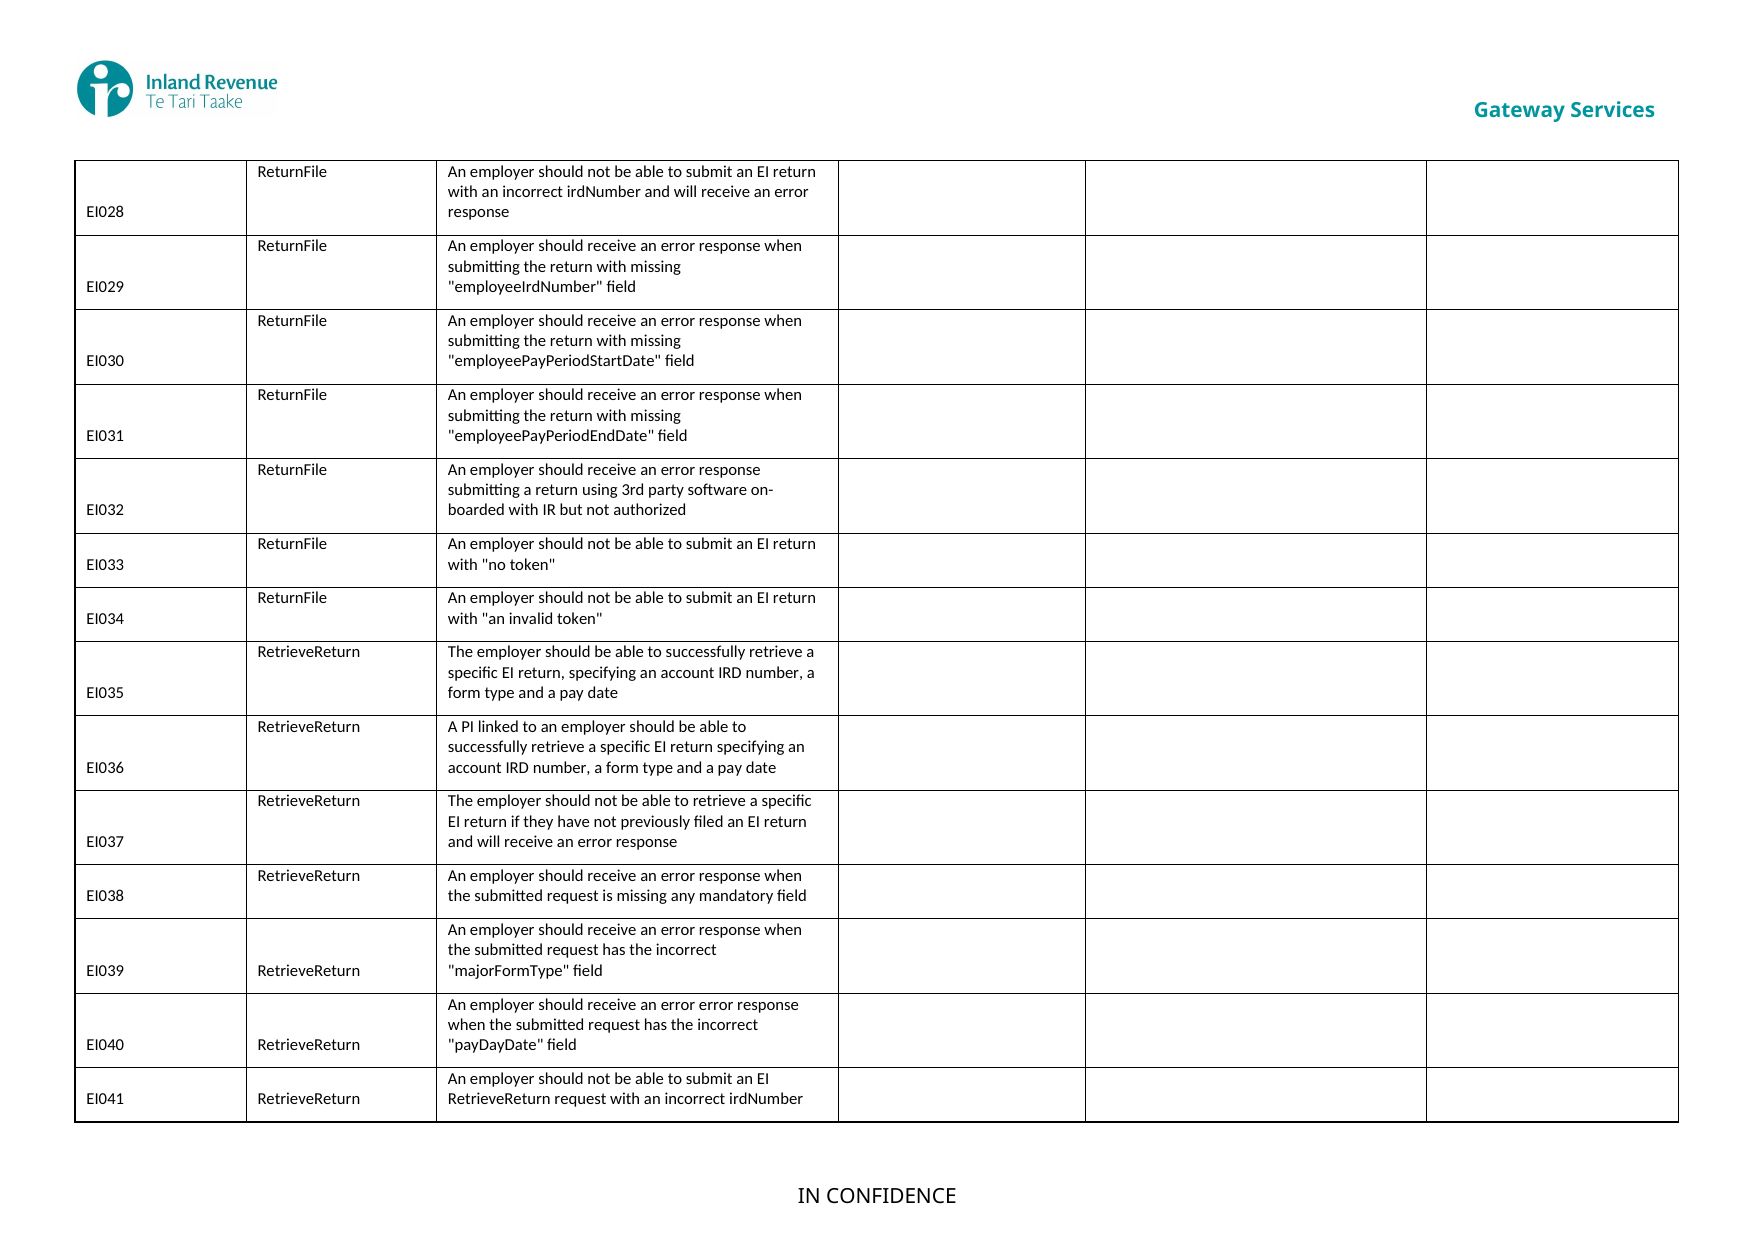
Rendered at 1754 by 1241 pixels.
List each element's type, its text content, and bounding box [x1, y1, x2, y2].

table_cell EI039 [76, 919, 246, 993]
table_cell RetrieveReturn [247, 1068, 436, 1121]
table_cell ReturnFile [247, 236, 436, 309]
table_cell [1086, 716, 1426, 790]
table_cell [1427, 385, 1678, 458]
table_cell [1427, 459, 1678, 532]
table_cell ReturnFile [247, 534, 436, 587]
table_cell EI030 [76, 310, 246, 383]
table_cell An employer should not be able to submit an EI return with an incorrect irdNumber and will receive an error response [437, 161, 838, 234]
table_cell [1427, 534, 1678, 587]
table_cell [1086, 1068, 1426, 1121]
picture [75, 59, 278, 118]
table_cell [839, 865, 1085, 918]
table_cell [1086, 588, 1426, 641]
table_cell EI041 [76, 1068, 246, 1121]
table_cell [839, 310, 1085, 383]
table_cell [1086, 236, 1426, 309]
table_cell [1427, 919, 1678, 993]
table_cell A PI linked to an employer should be able to successfully retrieve a specific EI return specifying an account IRD number, a form type and a pay date [437, 716, 838, 790]
table_cell [839, 994, 1085, 1067]
table_cell RetrieveReturn [247, 642, 436, 715]
table_cell ReturnFile [247, 310, 436, 383]
table_cell [1427, 236, 1678, 309]
table_cell EI031 [76, 385, 246, 458]
table_cell ReturnFile [247, 385, 436, 458]
table_cell The employer should not be able to retrieve a specific EI return if they have not previously filed an EI return and will receive an error response [437, 791, 838, 864]
table_cell EI035 [76, 642, 246, 715]
table_cell [1427, 716, 1678, 790]
table_cell RetrieveReturn [247, 716, 436, 790]
table_cell [1086, 534, 1426, 587]
table_cell EI034 [76, 588, 246, 641]
table_cell [839, 642, 1085, 715]
table_cell An employer should not be able to submit an EI RetrieveReturn request with an incorrect irdNumber [437, 1068, 838, 1121]
table_cell [1427, 994, 1678, 1067]
table_cell EI040 [76, 994, 246, 1067]
table_cell RetrieveReturn [247, 865, 436, 918]
table_cell [839, 1068, 1085, 1121]
table_cell An employer should receive an error response when submitting the return with missing "employeeIrdNumber" field [437, 236, 838, 309]
table_cell EI037 [76, 791, 246, 864]
table_cell An employer should receive an error response when the submitted request has the incorrect "majorFormType" field [437, 919, 838, 993]
table_cell EI029 [76, 236, 246, 309]
table_cell An employer should receive an error response when submitting the return with missing "employeePayPeriodEndDate" field [437, 385, 838, 458]
table_cell EI038 [76, 865, 246, 918]
table_cell An employer should receive an error response submitting a return using 3rd party software on-boarded with IR but not authorized [437, 459, 838, 532]
table_cell ReturnFile [247, 459, 436, 532]
table_cell [1086, 161, 1426, 234]
table_cell [1427, 1068, 1678, 1121]
table_cell [1427, 865, 1678, 918]
table_cell [1427, 161, 1678, 234]
table_cell [1086, 385, 1426, 458]
table_cell RetrieveReturn [247, 919, 436, 993]
table_cell [1427, 642, 1678, 715]
table_cell EI032 [76, 459, 246, 532]
table_cell ReturnFile [247, 588, 436, 641]
table_cell [1427, 588, 1678, 641]
table_cell [839, 919, 1085, 993]
table_cell [1086, 642, 1426, 715]
table_cell [839, 534, 1085, 587]
table_cell An employer should not be able to submit an EI return with "an invalid token" [437, 588, 838, 641]
table_cell [1086, 459, 1426, 532]
table_cell RetrieveReturn [247, 994, 436, 1067]
table_cell [1427, 791, 1678, 864]
table_cell [839, 588, 1085, 641]
table_cell ReturnFile [247, 161, 436, 234]
table_cell [1086, 791, 1426, 864]
table_cell An employer should not be able to submit an EI return with "no token" [437, 534, 838, 587]
table_cell [839, 791, 1085, 864]
table_cell An employer should receive an error response when submitting the return with missing "employeePayPeriodStartDate" field [437, 310, 838, 383]
table_cell [839, 716, 1085, 790]
table_cell EI036 [76, 716, 246, 790]
table_cell [839, 459, 1085, 532]
table_cell [1086, 994, 1426, 1067]
table_cell An employer should receive an error error response when the submitted request has the incorrect "payDayDate" field [437, 994, 838, 1067]
table_cell The employer should be able to successfully retrieve a specific EI return, specifying an account IRD number, a form type and a pay date [437, 642, 838, 715]
table_cell [1086, 310, 1426, 383]
table_cell [839, 236, 1085, 309]
table_cell EI033 [76, 534, 246, 587]
table_cell [1427, 310, 1678, 383]
table_cell An employer should receive an error response when the submitted request is missing any mandatory field [437, 865, 838, 918]
table_cell RetrieveReturn [247, 791, 436, 864]
table_cell [839, 161, 1085, 234]
table_cell [1086, 919, 1426, 993]
table_cell EI028 [76, 161, 246, 234]
table_cell [1086, 865, 1426, 918]
table_cell [839, 385, 1085, 458]
